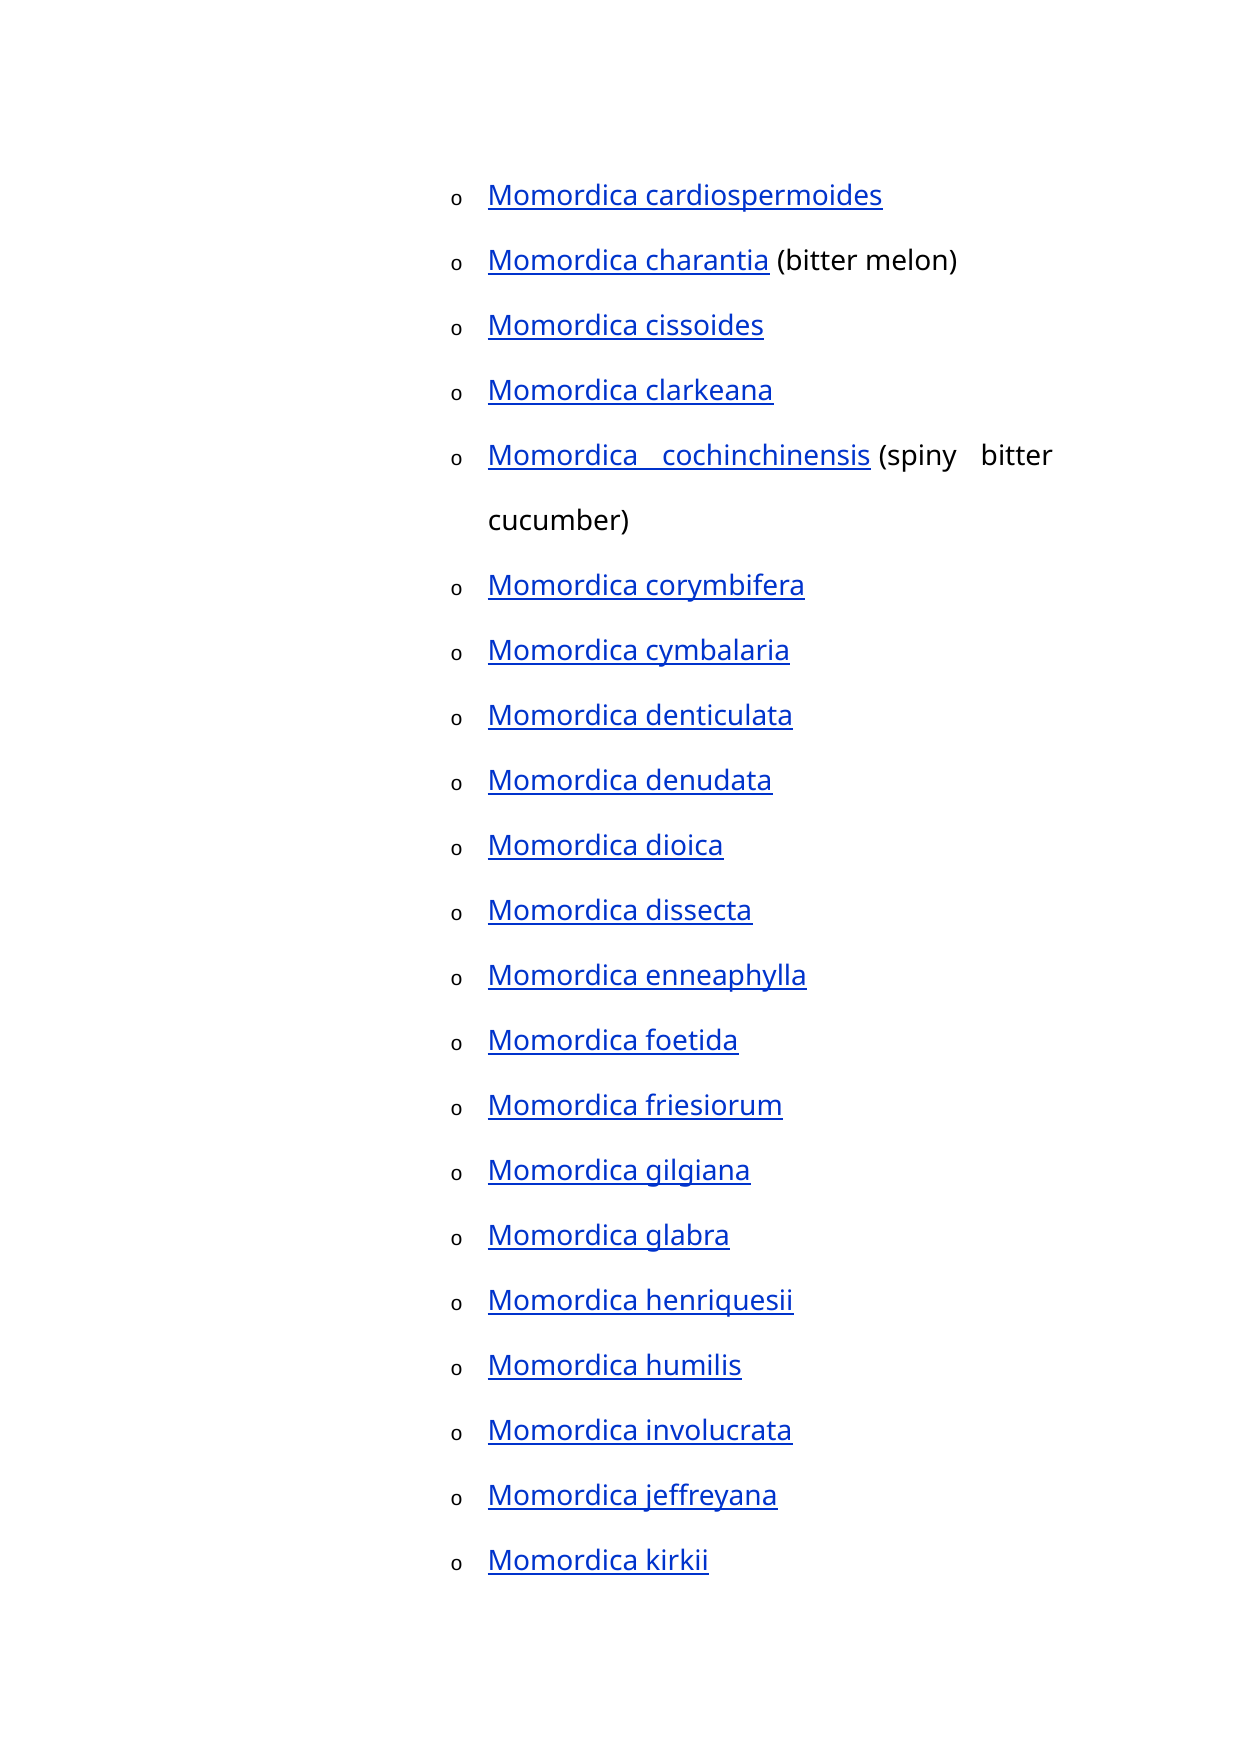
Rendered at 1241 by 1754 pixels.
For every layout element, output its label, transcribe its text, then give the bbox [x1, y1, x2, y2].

list Momordica humilis [450, 1332, 1053, 1397]
list Momordica gilgiana [450, 1137, 1053, 1202]
list Momordica cymbalaria [450, 617, 1053, 682]
list Momordica cardiospermoides [450, 162, 1053, 227]
list Momordica dioica [450, 812, 1053, 877]
list Momordica dissecta [450, 877, 1053, 942]
list Momordica jeffreyana [450, 1462, 1053, 1527]
list Momordica friesiorum [450, 1072, 1053, 1137]
list Momordica denudata [450, 747, 1053, 812]
list Momordica cochinchinensis (spiny bitter cucumber) [450, 422, 1053, 552]
list Momordica henriquesii [450, 1267, 1053, 1332]
list Momordica foetida [450, 1007, 1053, 1072]
list Momordica corymbifera [450, 552, 1053, 617]
list Momordica enneaphylla [450, 942, 1053, 1007]
list Momordica kirkii [450, 1527, 1053, 1592]
list Momordica involucrata [450, 1397, 1053, 1462]
list Momordica denticulata [450, 682, 1053, 747]
list Momordica cissoides [450, 292, 1053, 357]
list Momordica clarkeana [450, 357, 1053, 422]
list Momordica charantia (bitter melon) [450, 227, 1053, 292]
list Momordica glabra [450, 1202, 1053, 1267]
